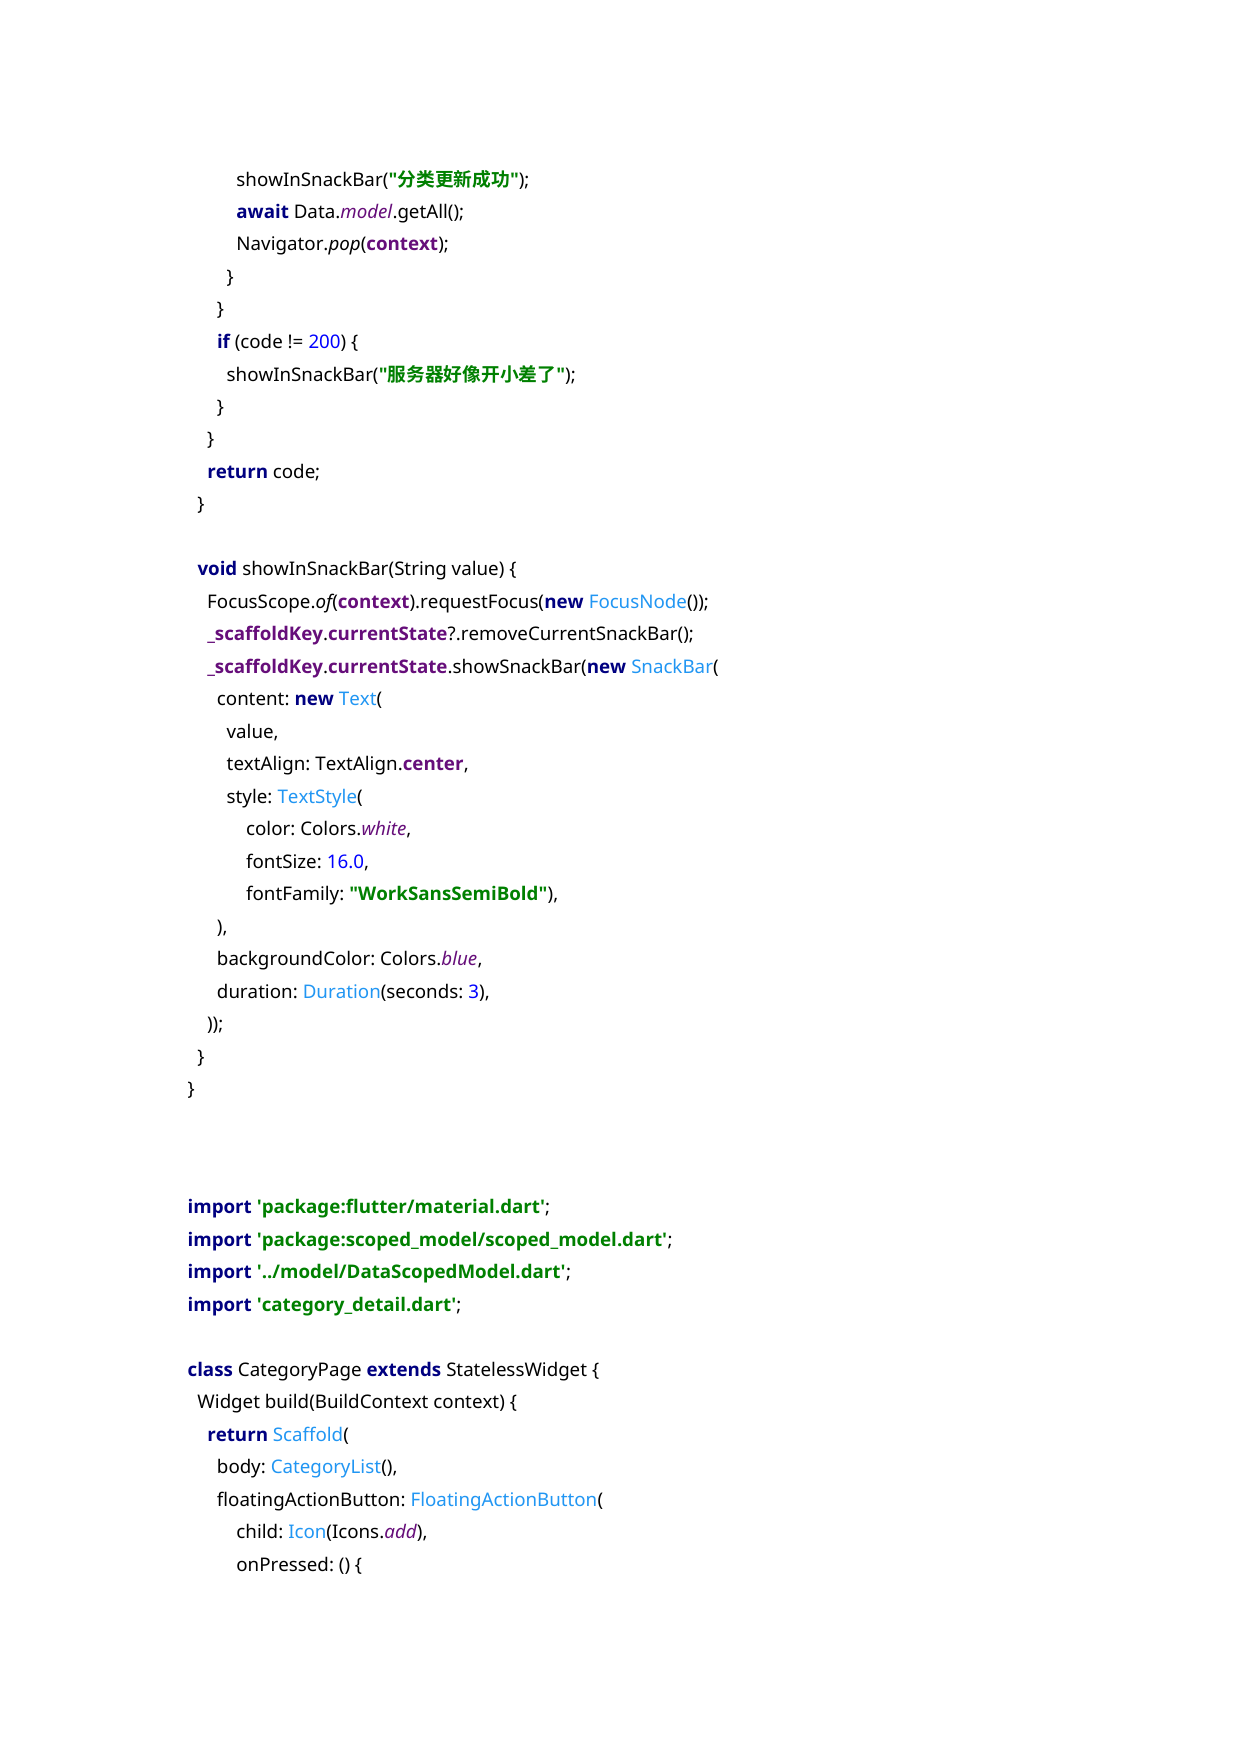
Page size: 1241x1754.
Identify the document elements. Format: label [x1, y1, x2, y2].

text [187, 162, 1053, 1104]
text [187, 1190, 1053, 1580]
